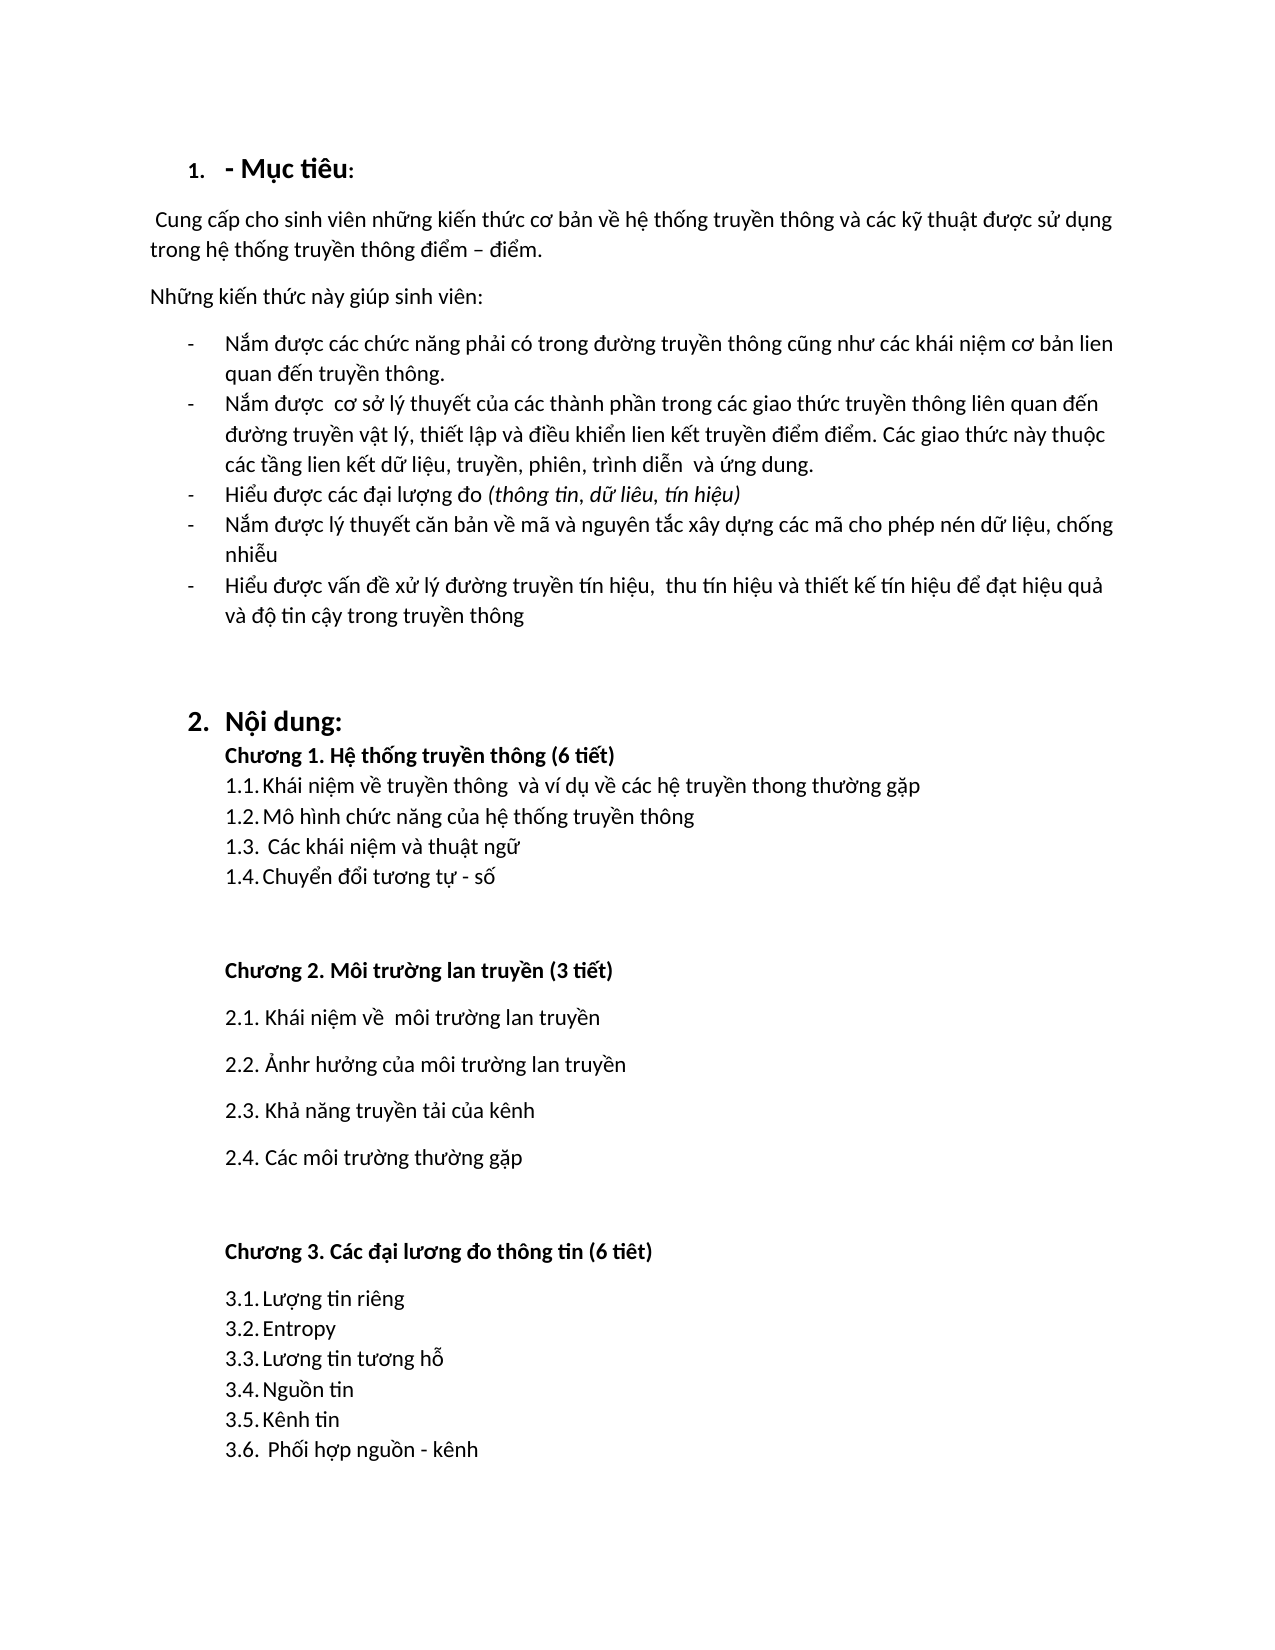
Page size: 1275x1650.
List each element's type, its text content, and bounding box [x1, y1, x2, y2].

list Các khái niệm và thuật ngữ [225, 832, 1125, 860]
list - Mục tiêu: [187, 150, 1125, 186]
text Chương 3. Các đại lương đo thông tin (6 tiêt) [225, 1237, 1125, 1265]
list Lương tin tương hỗ [225, 1344, 1125, 1372]
text Những kiến thức này giúp sinh viên: [150, 282, 1125, 310]
list Khái niệm về truyền thông và ví dụ về các hệ truyền thong thường gặp [225, 772, 1125, 799]
text 2.1. Khái niệm về môi trường lan truyền [225, 1003, 1125, 1031]
list Chuyển đổi tương tự - số [225, 862, 1125, 890]
list Hiểu được vấn đề xử lý đường truyền tín hiệu, thu tín hiệu và thiết kế tín hiệu để đạt hiệu quả và độ tin cậy trong truyền thông [187, 571, 1125, 629]
text 2.4. Các môi trường thường gặp [225, 1143, 1125, 1171]
list Nắm được lý thuyết căn bản về mã và nguyên tắc xây dựng các mã cho phép nén dữ liệu, chống nhiễu [187, 510, 1125, 568]
text Cung cấp cho sinh viên những kiến thức cơ bản về hệ thống truyền thông và các kỹ thuật được sử dụng trong hệ thống truyền thông điểm – điểm. [150, 205, 1125, 263]
list Entropy [225, 1314, 1125, 1342]
list Nội dung: [187, 703, 1125, 738]
list Mô hình chức năng của hệ thống truyền thông [225, 802, 1125, 830]
text 2.2. Ảnhr hưởng của môi trường lan truyền [225, 1050, 1125, 1078]
list Nguồn tin [225, 1375, 1125, 1403]
text 2.3. Khả năng truyền tải của kênh [225, 1097, 1125, 1124]
list Nắm được cơ sở lý thuyết của các thành phần trong các giao thức truyền thông liên quan đến đường truyền vật lý, thiết lập và điều khiển lien kết truyền điểm điểm. Các giao thức này thuộc các tầng lien kết dữ liệu, truyền, phiên, trình diễn và ứng dung. [187, 389, 1125, 478]
list Kênh tin [225, 1405, 1125, 1433]
list Lượng tin riêng [225, 1284, 1125, 1312]
text Chương 2. Môi trường lan truyền (3 tiết) [225, 956, 1125, 984]
list Phối hợp nguồn - kênh [225, 1435, 1125, 1463]
list Hiểu được các đại lượng đo (thông tin, dữ liêu, tín hiệu) [187, 480, 1125, 508]
list Nắm được các chức năng phải có trong đường truyền thông cũng như các khái niệm cơ bản lien quan đến truyền thông. [187, 329, 1125, 387]
list Chương 1. Hệ thống truyền thông (6 tiết) [225, 741, 1125, 769]
